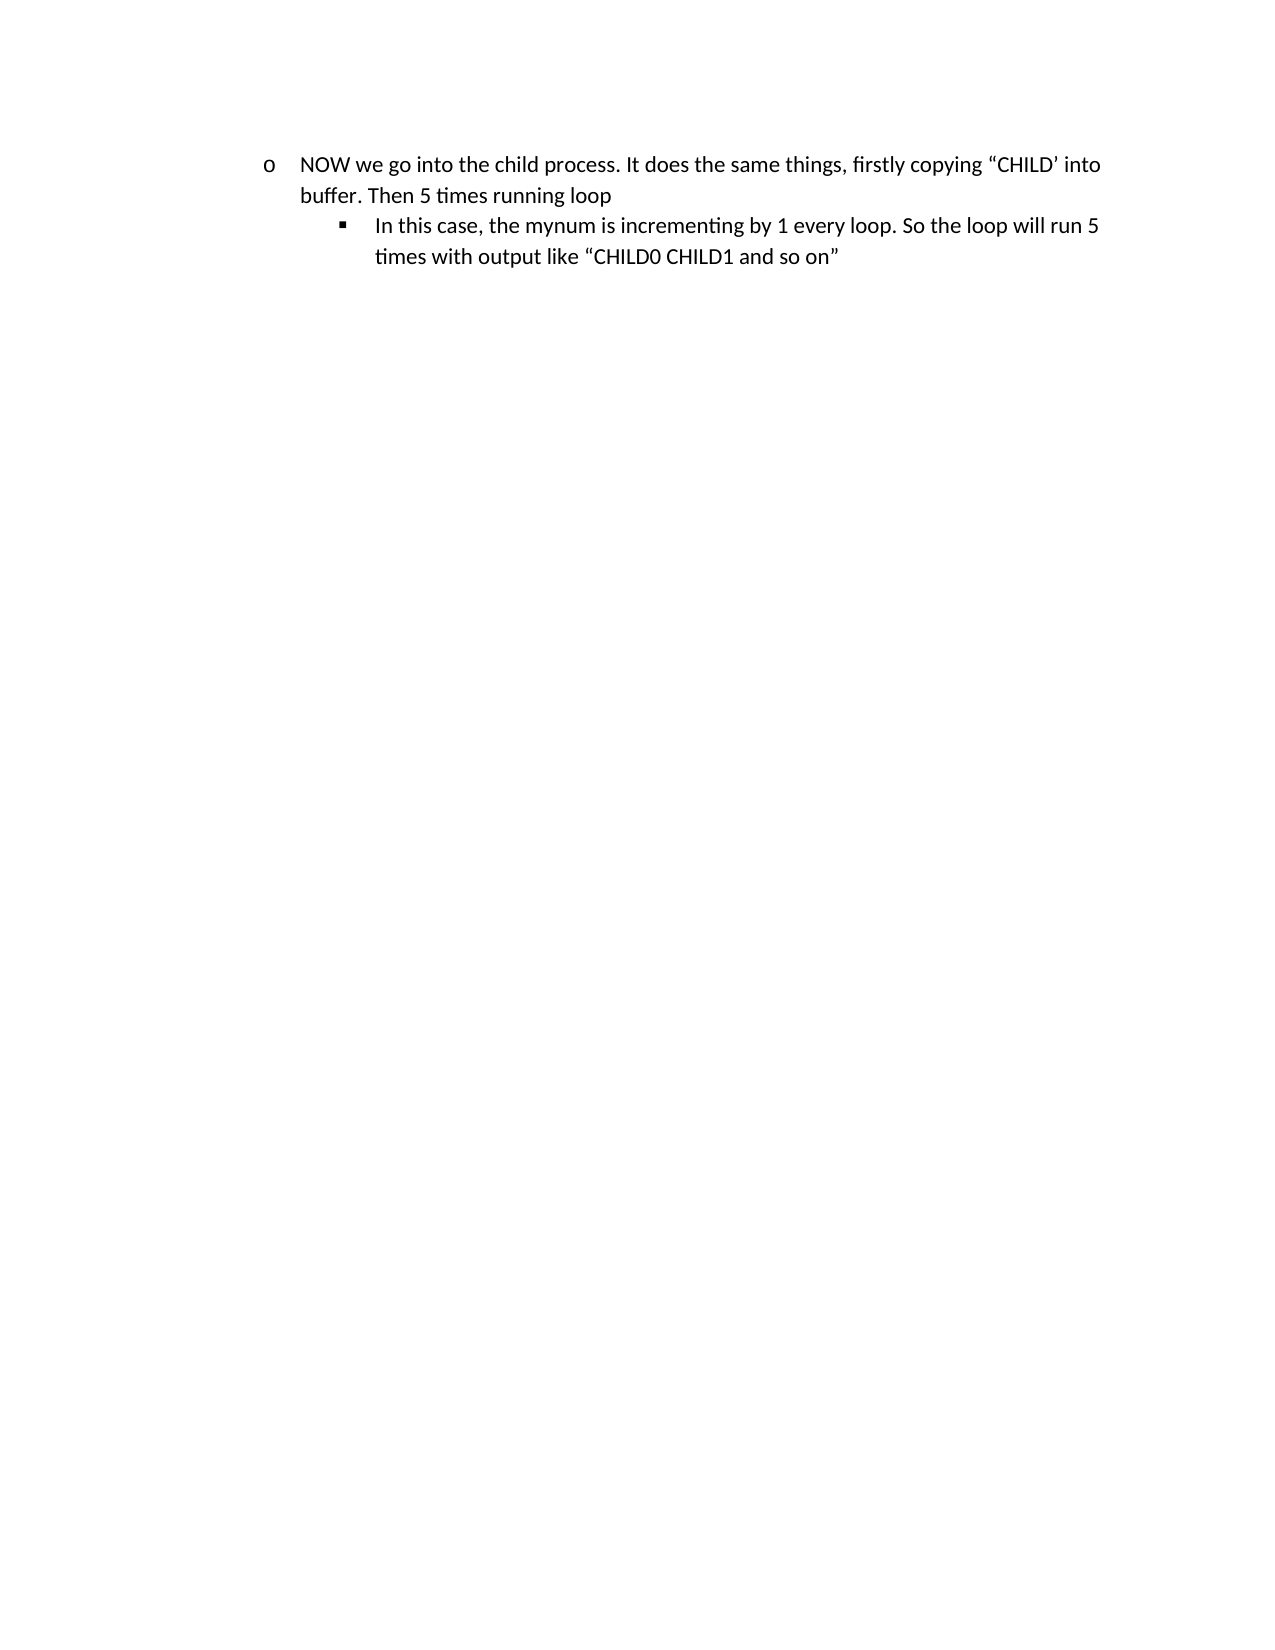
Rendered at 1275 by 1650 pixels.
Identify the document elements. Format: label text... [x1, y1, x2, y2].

list In this case, the mynum is incrementing by 1 every loop. So the loop will run 5 times with output like “CHILD0 CHILD1 and so on” [337, 212, 1125, 270]
list NOW we go into the child process. It does the same things, firstly copying “CHILD’ into buffer. Then 5 times running loop [262, 150, 1125, 209]
